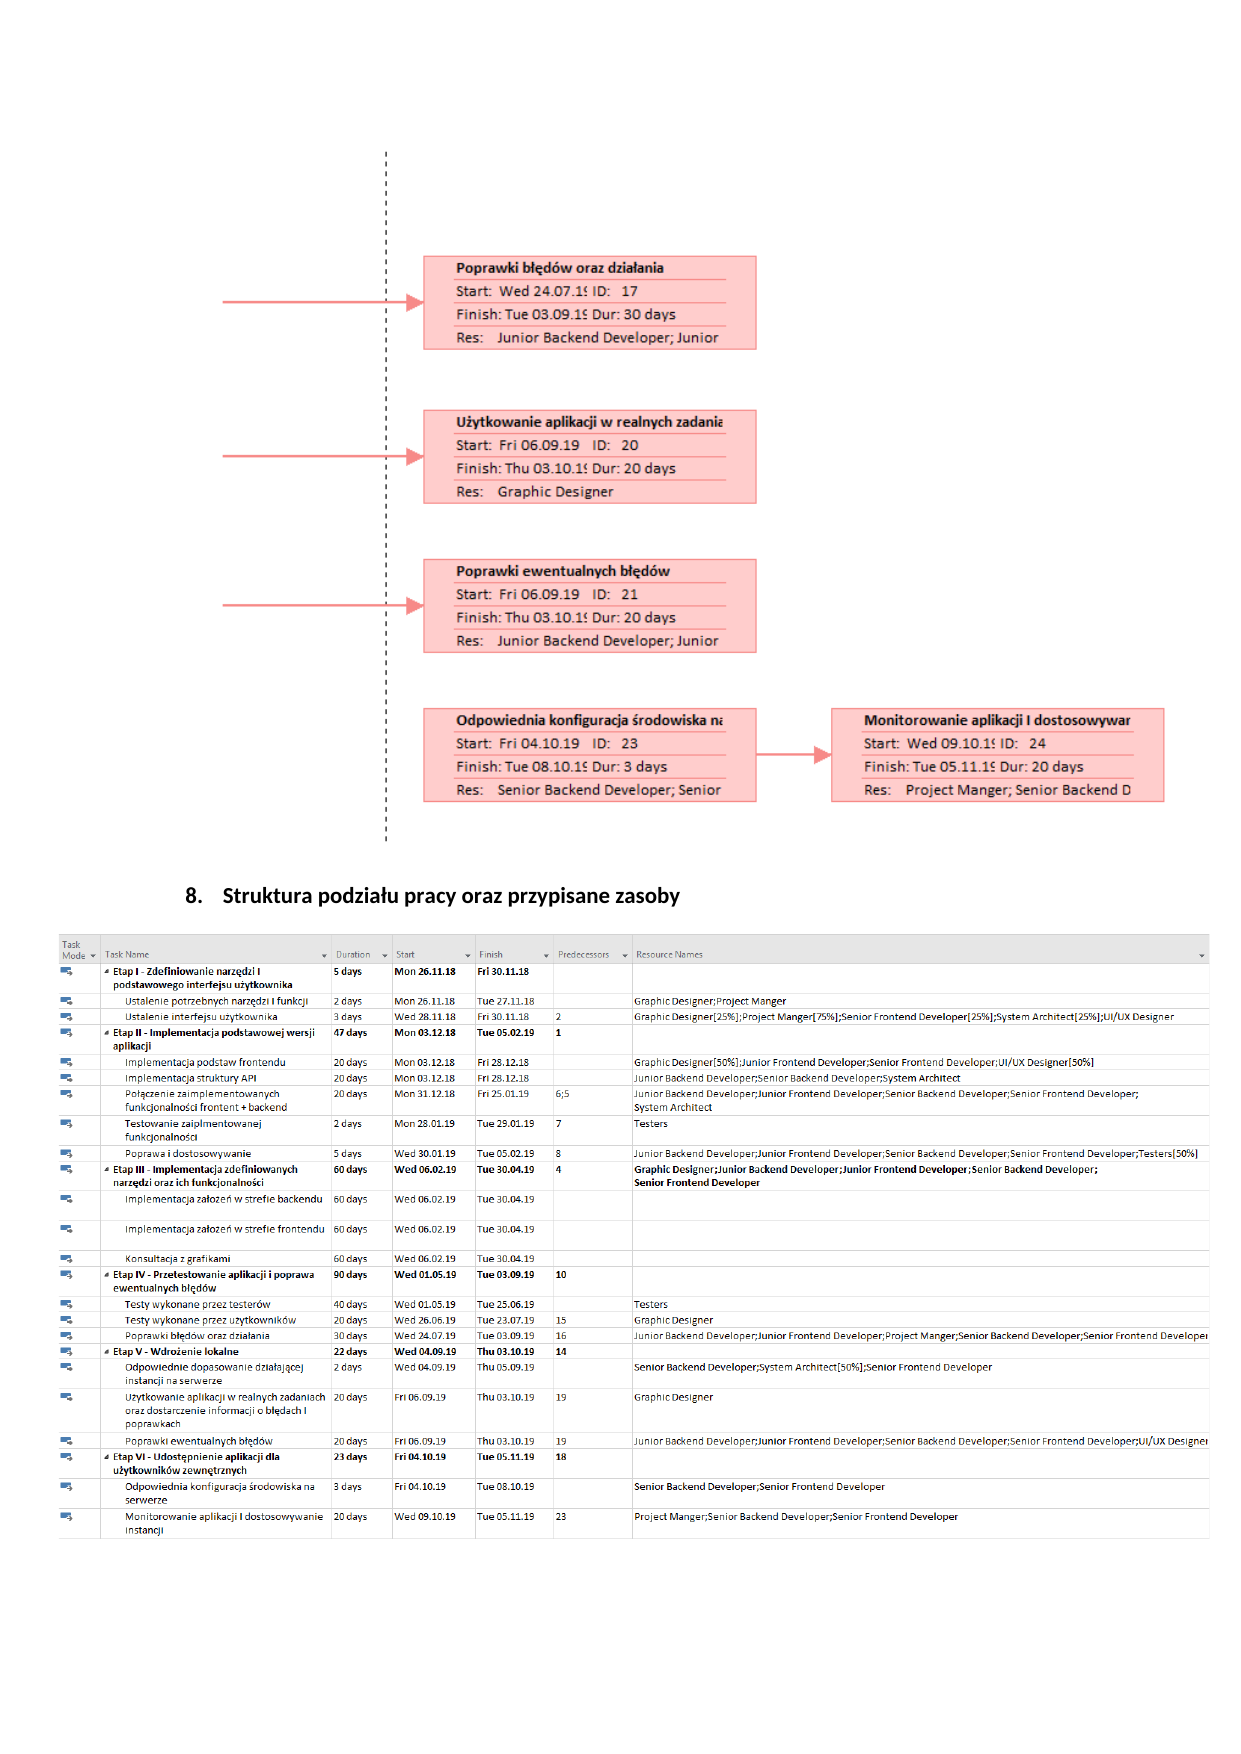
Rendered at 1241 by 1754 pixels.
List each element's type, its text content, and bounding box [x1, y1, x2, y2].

list Struktura podziału pracy oraz przypisane zasoby [185, 881, 1093, 909]
picture [58, 934, 1210, 1539]
picture [222, 147, 1167, 845]
